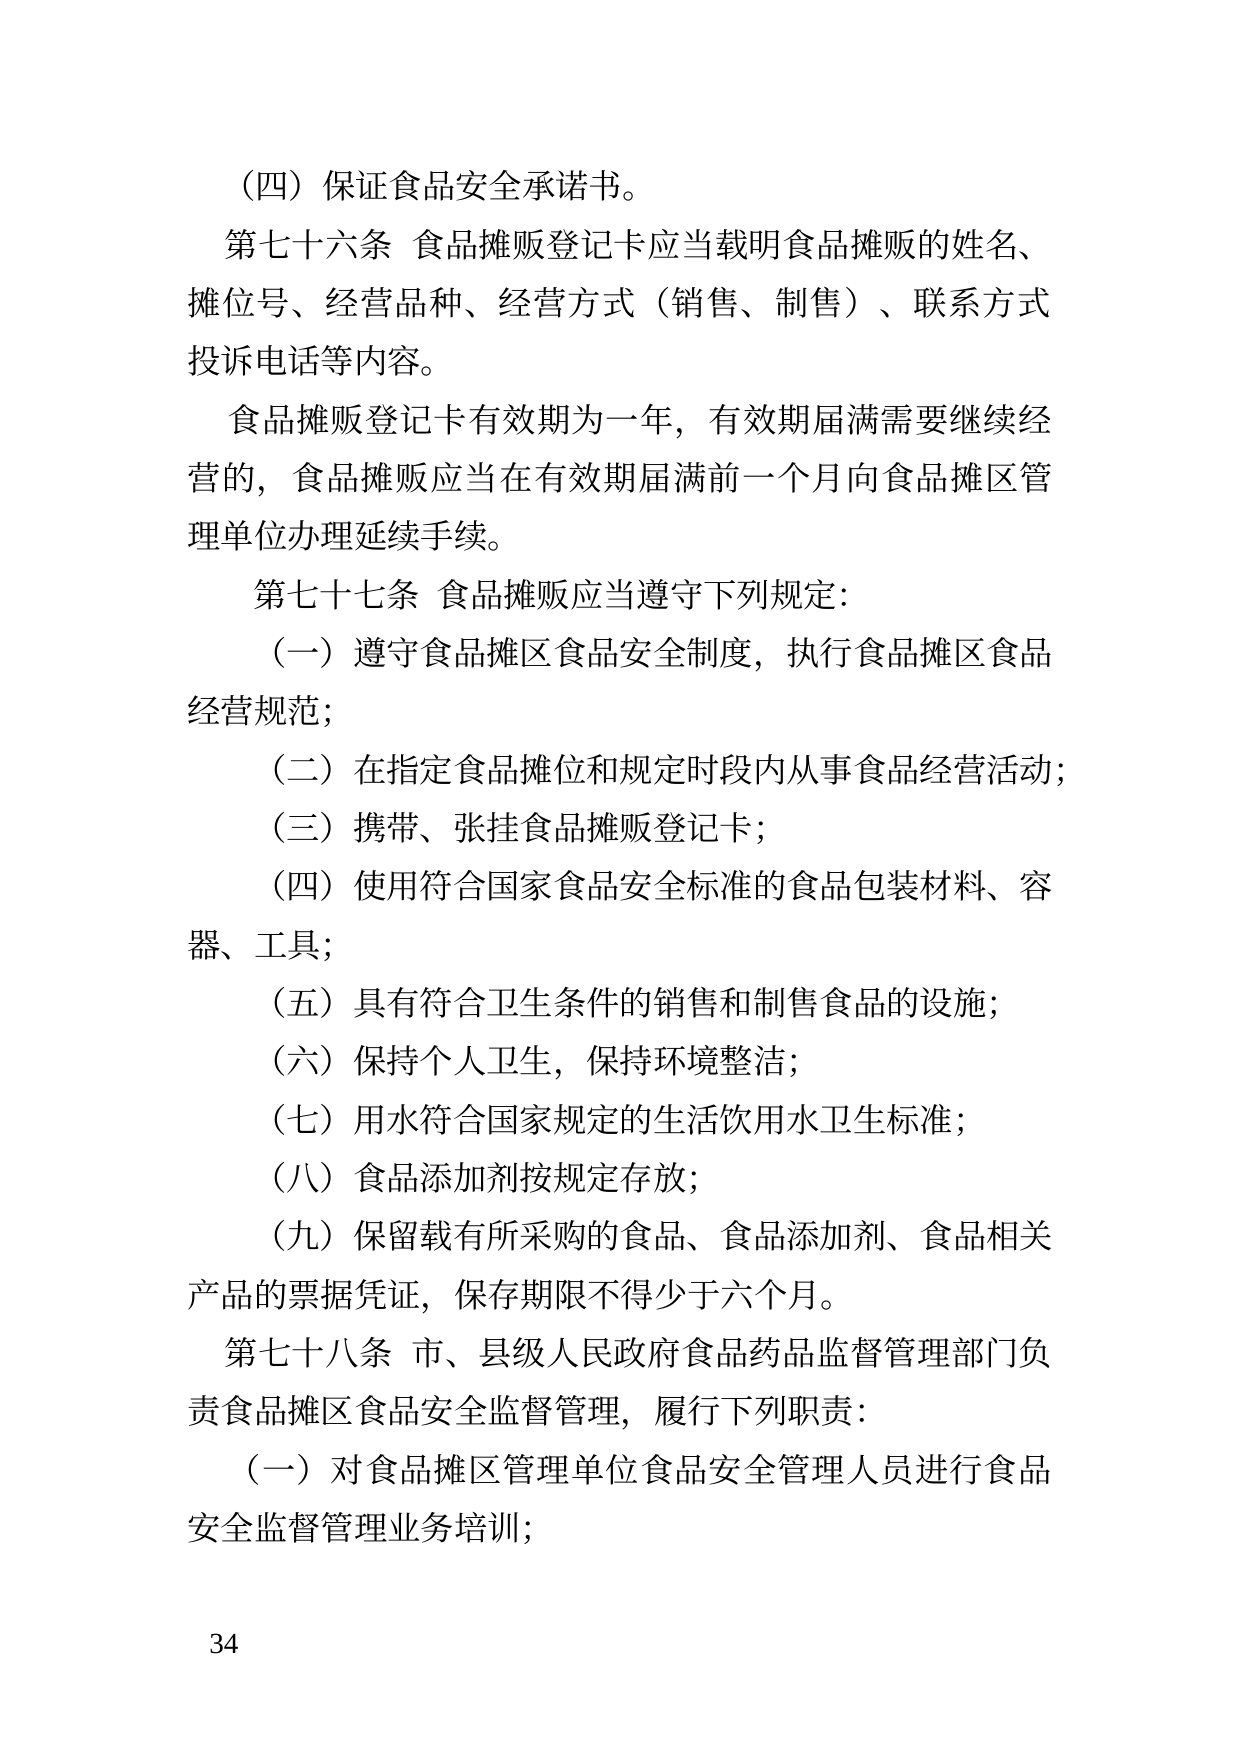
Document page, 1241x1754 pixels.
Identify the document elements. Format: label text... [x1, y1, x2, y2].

text （九）保留载有所采购的食品、食品添加剂、食品相关产品的票据凭证，保存期限不得少于六个月。 [187, 1200, 1053, 1317]
text （一）遵守食品摊区食品安全制度，执行食品摊区食品经营规范； [187, 617, 1053, 733]
text （三）携带、张挂食品摊贩登记卡； [187, 792, 1053, 850]
text （八）食品添加剂按规定存放； [187, 1142, 1053, 1200]
text （一）对食品摊区管理单位食品安全管理人员进行食品安全监督管理业务培训； [187, 1433, 1053, 1550]
text 食品摊贩登记卡有效期为一年，有效期届满需要继续经营的，食品摊贩应当在有效期届满前一个月向食品摊区管理单位办理延续手续。 [187, 383, 1053, 558]
text （七）用水符合国家规定的生活饮用水卫生标准； [187, 1083, 1053, 1142]
text 第七十七条 食品摊贩应当遵守下列规定： [187, 558, 1053, 617]
text （二）在指定食品摊位和规定时段内从事食品经营活动； [187, 733, 1053, 792]
text 第七十六条 食品摊贩登记卡应当载明食品摊贩的姓名、摊位号、经营品种、经营方式（销售、制售）、联系方式、投诉电话等内容。 [187, 208, 1053, 383]
text （四）保证食品安全承诺书。 [187, 150, 1053, 208]
text （五）具有符合卫生条件的销售和制售食品的设施； [187, 967, 1053, 1025]
text （六）保持个人卫生，保持环境整洁； [187, 1025, 1053, 1083]
text 第七十八条 市、县级人民政府食品药品监督管理部门负责食品摊区食品安全监督管理，履行下列职责： [187, 1317, 1053, 1433]
text （四）使用符合国家食品安全标准的食品包装材料、容器、工具； [187, 850, 1053, 967]
